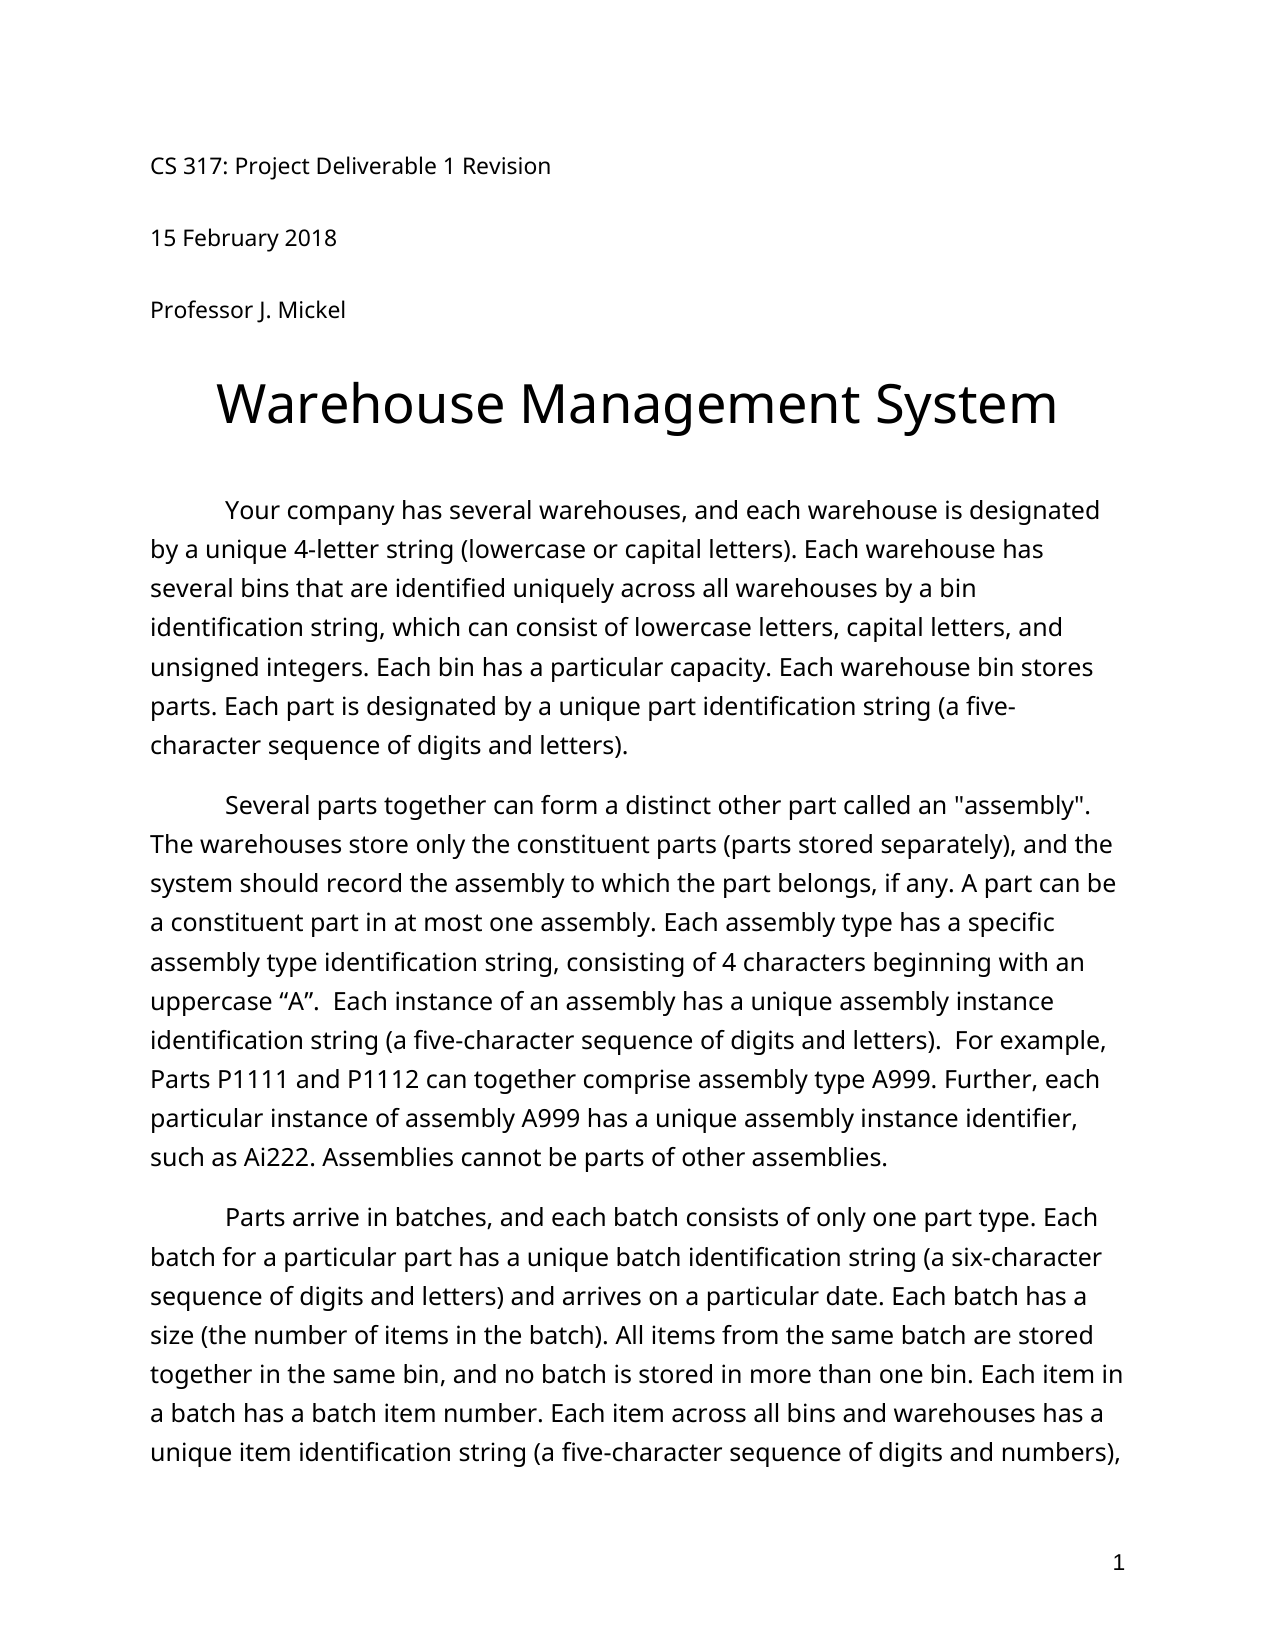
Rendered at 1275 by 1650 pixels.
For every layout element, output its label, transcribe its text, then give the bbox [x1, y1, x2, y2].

text CS 317: Project Deliverable 1 Revision [150, 150, 1125, 181]
text 15 February 2018 [150, 222, 1125, 253]
title Warehouse Management System [150, 366, 1125, 439]
text Professor J. Mickel [150, 294, 1125, 325]
text Your company has several warehouses, and each warehouse is designated by a unique 4-letter string (lowercase or capital letters). Each warehouse has several bins that are identified uniquely across all warehouses by a bin identification string, which can consist of lowercase letters, capital letters, and unsigned integers. Each bin has a particular capacity. Each warehouse bin stores parts. Each part is designated by a unique part identification string (a five-character sequence of digits and letters). [150, 493, 1125, 762]
text Several parts together can form a distinct other part called an "assembly". The warehouses store only the constituent parts (parts stored separately), and the system should record the assembly to which the part belongs, if any. A part can be a constituent part in at most one assembly. Each assembly type has a specific assembly type identification string, consisting of 4 characters beginning with an uppercase “A”. Each instance of an assembly has a unique assembly instance identification string (a five-character sequence of digits and letters). For example, Parts P1111 and P1112 can together comprise assembly type A999. Further, each particular instance of assembly A999 has a unique assembly instance identifier, such as Ai222. Assemblies cannot be parts of other assemblies. [150, 788, 1125, 1174]
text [150, 1200, 1125, 1469]
